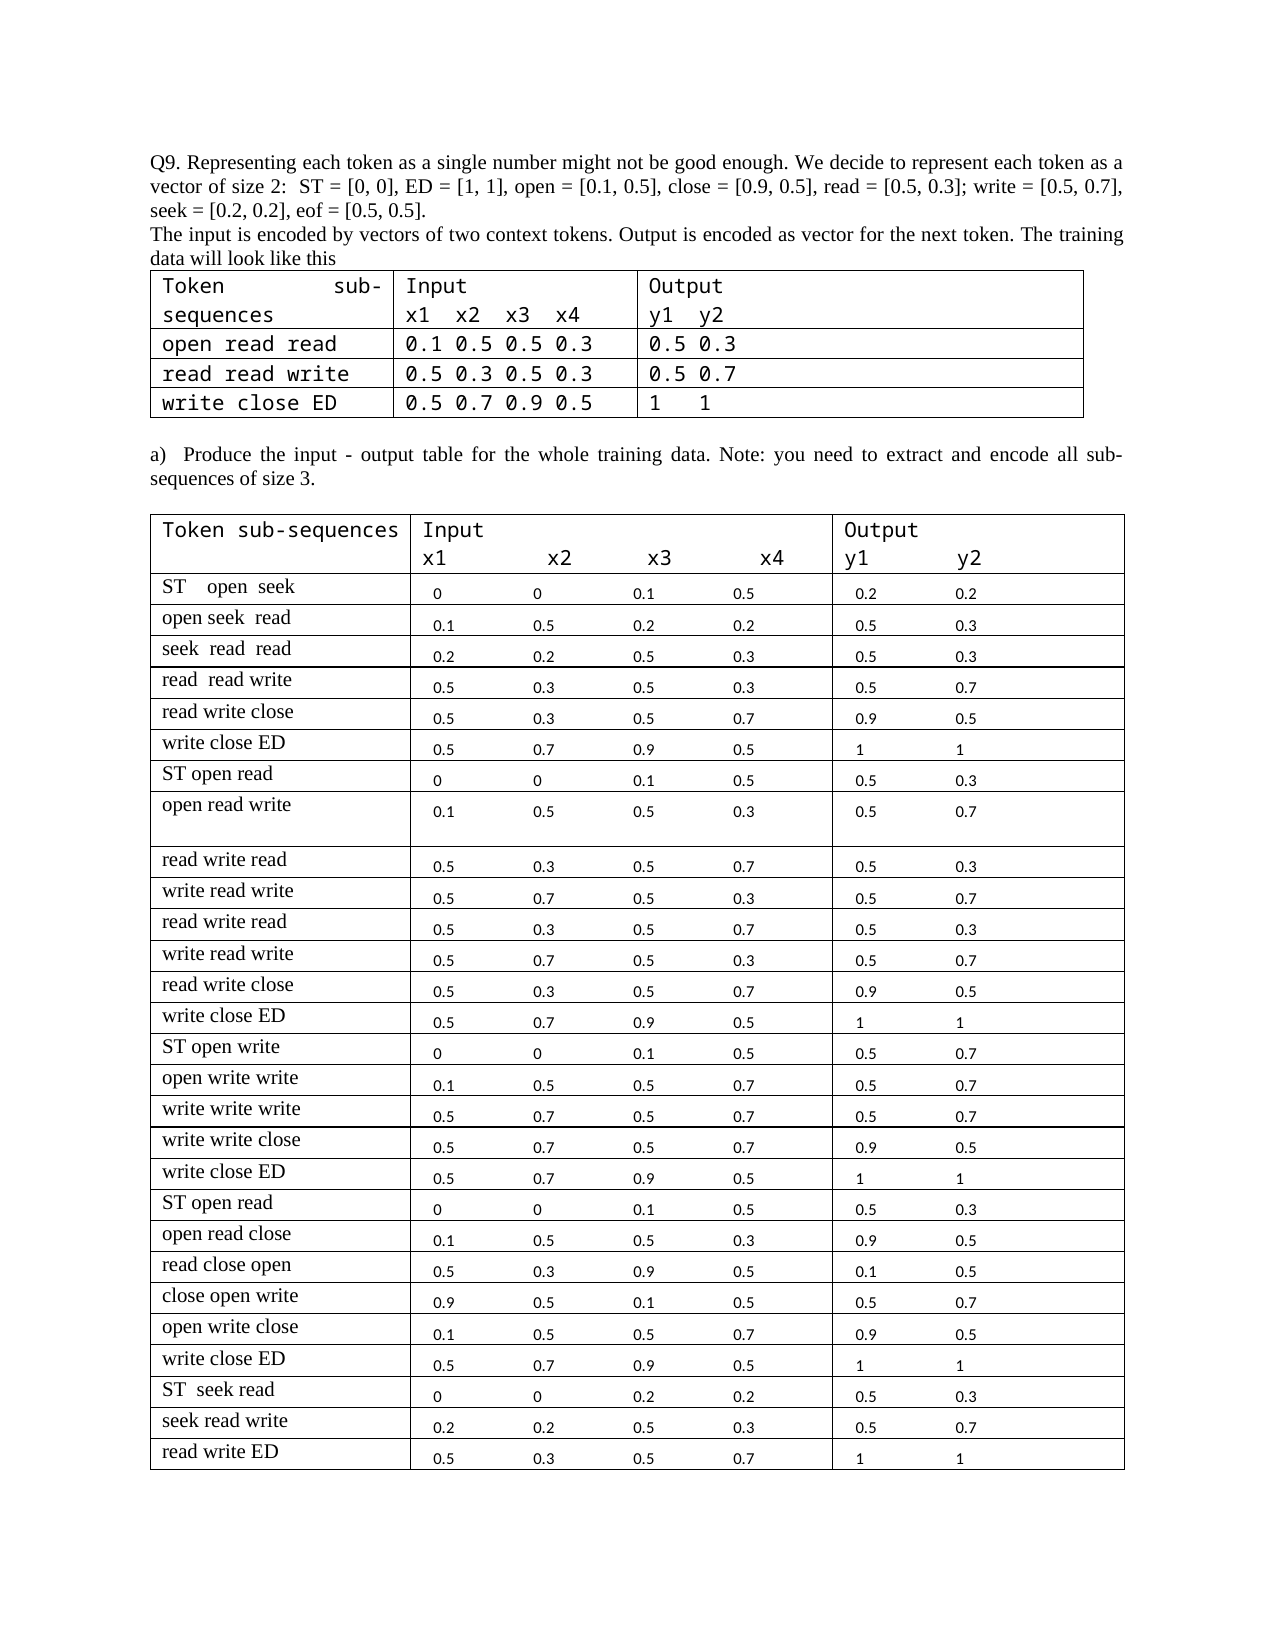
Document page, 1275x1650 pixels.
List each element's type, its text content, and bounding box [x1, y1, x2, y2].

table_cell [411, 1096, 832, 1126]
table_cell [833, 847, 1124, 877]
table_cell [411, 1283, 832, 1313]
table_cell [411, 1159, 832, 1189]
table_cell ST open write [151, 1034, 410, 1064]
table_cell write read write [151, 941, 410, 971]
table_cell write close ED [151, 1345, 410, 1376]
text The input is encoded by vectors of two context tokens. Output is encoded as vector for the next token. The training data will look like this [150, 222, 1125, 270]
table_header Token sub-sequences [151, 271, 393, 328]
table_cell [833, 668, 1124, 697]
table_cell 0.5 0.3 0.5 0.3 [394, 359, 637, 387]
table_cell read close open [151, 1252, 410, 1282]
table_cell [833, 972, 1124, 1002]
table_cell read write close [151, 699, 410, 729]
table_cell [411, 636, 832, 666]
table_cell [411, 1065, 832, 1095]
table_cell [833, 1190, 1124, 1220]
table_cell [411, 730, 832, 760]
table_cell [833, 1221, 1124, 1251]
table_cell [411, 1377, 832, 1407]
table_cell [411, 1439, 832, 1469]
table_cell read read write [151, 668, 410, 697]
table_cell [833, 636, 1124, 666]
table_cell seek read write [151, 1408, 410, 1438]
table_cell write close ED [151, 388, 393, 417]
table_cell [833, 1003, 1124, 1033]
table_cell open seek read [151, 605, 410, 635]
text a) Produce the input - output table for the whole training data. Note: you need to extract and encode all sub-sequences of size 3. [150, 442, 1125, 490]
table_cell read read write [151, 359, 393, 387]
table_cell 0.5 0.7 [638, 359, 1083, 387]
table_cell [833, 1314, 1124, 1344]
table_cell [411, 847, 832, 877]
table_cell [411, 605, 832, 635]
table_cell [833, 605, 1124, 635]
table_cell [833, 1034, 1124, 1064]
table_cell open read write [151, 792, 410, 846]
table_cell ST open seek [151, 574, 410, 604]
table_cell [833, 1377, 1124, 1407]
table_cell [833, 1096, 1124, 1126]
table_cell [833, 909, 1124, 939]
table_cell open write close [151, 1314, 410, 1344]
table_cell [833, 941, 1124, 971]
table_cell write close ED [151, 1159, 410, 1189]
table_cell [833, 1128, 1124, 1157]
table_cell [833, 1252, 1124, 1282]
table_cell [411, 1221, 832, 1251]
table_cell [411, 972, 832, 1002]
table_cell write read write [151, 878, 410, 908]
table_cell [833, 1283, 1124, 1313]
table_cell [411, 1190, 832, 1220]
table_header Input x1 x2 x3 x4 [394, 271, 637, 328]
table_cell 0.5 0.3 [638, 329, 1083, 358]
table_cell [411, 878, 832, 908]
table_cell read write read [151, 847, 410, 877]
table_cell [833, 1159, 1124, 1189]
table_cell [411, 1128, 832, 1157]
table_cell [411, 1408, 832, 1438]
table_cell ST open read [151, 1190, 410, 1220]
table_cell [411, 1345, 832, 1376]
table_cell 0.1 0.5 0.5 0.3 [394, 329, 637, 358]
table_header Output y1 y2 [638, 271, 1083, 328]
table_cell [833, 1439, 1124, 1469]
table_cell write close ED [151, 730, 410, 760]
table_cell [411, 1314, 832, 1344]
table_cell [833, 1408, 1124, 1438]
table_cell read write ED [151, 1439, 410, 1469]
table_header Token sub-sequences [151, 515, 410, 573]
table_cell seek read read [151, 636, 410, 666]
table_header Output y1 y2 [833, 515, 1124, 573]
table_cell [833, 574, 1124, 604]
text Q9. Representing each token as a single number might not be good enough. We decide to represent each token as a vector of size 2: ST = [0, 0], ED = [1, 1], open = [0.1, 0.5], close = [0.9, 0.5], read = [0.5, 0.3]; write = [0.5, 0.7], seek = [0.2, 0.2], eof = [0.5, 0.5]. [150, 150, 1125, 222]
table_cell [411, 1034, 832, 1064]
table_cell close open write [151, 1283, 410, 1313]
table_cell 0.5 0.7 0.9 0.5 [394, 388, 637, 417]
table_cell write write write [151, 1096, 410, 1126]
table_cell write close ED [151, 1003, 410, 1033]
table_cell ST open read [151, 761, 410, 791]
table_cell ST seek read [151, 1377, 410, 1407]
table_cell [833, 761, 1124, 791]
table_cell open read read [151, 329, 393, 358]
table_cell [411, 699, 832, 729]
table_cell [833, 1065, 1124, 1095]
table_cell [411, 1003, 832, 1033]
table_cell read write close [151, 972, 410, 1002]
table_cell [411, 941, 832, 971]
table_cell [411, 792, 832, 846]
table_cell [411, 761, 832, 791]
table_cell [411, 1252, 832, 1282]
table_cell [833, 878, 1124, 908]
table_cell read write read [151, 909, 410, 939]
table_cell [833, 1345, 1124, 1376]
table_cell open write write [151, 1065, 410, 1095]
table_cell [833, 730, 1124, 760]
table_header Input x1 x2 x3 x4 [411, 515, 832, 573]
table_cell write write close [151, 1128, 410, 1157]
table_cell [833, 699, 1124, 729]
table_cell [411, 574, 832, 604]
table_cell [411, 909, 832, 939]
table_cell open read close [151, 1221, 410, 1251]
table_cell [411, 668, 832, 697]
table_cell [833, 792, 1124, 846]
table_cell 1 1 [638, 388, 1083, 417]
